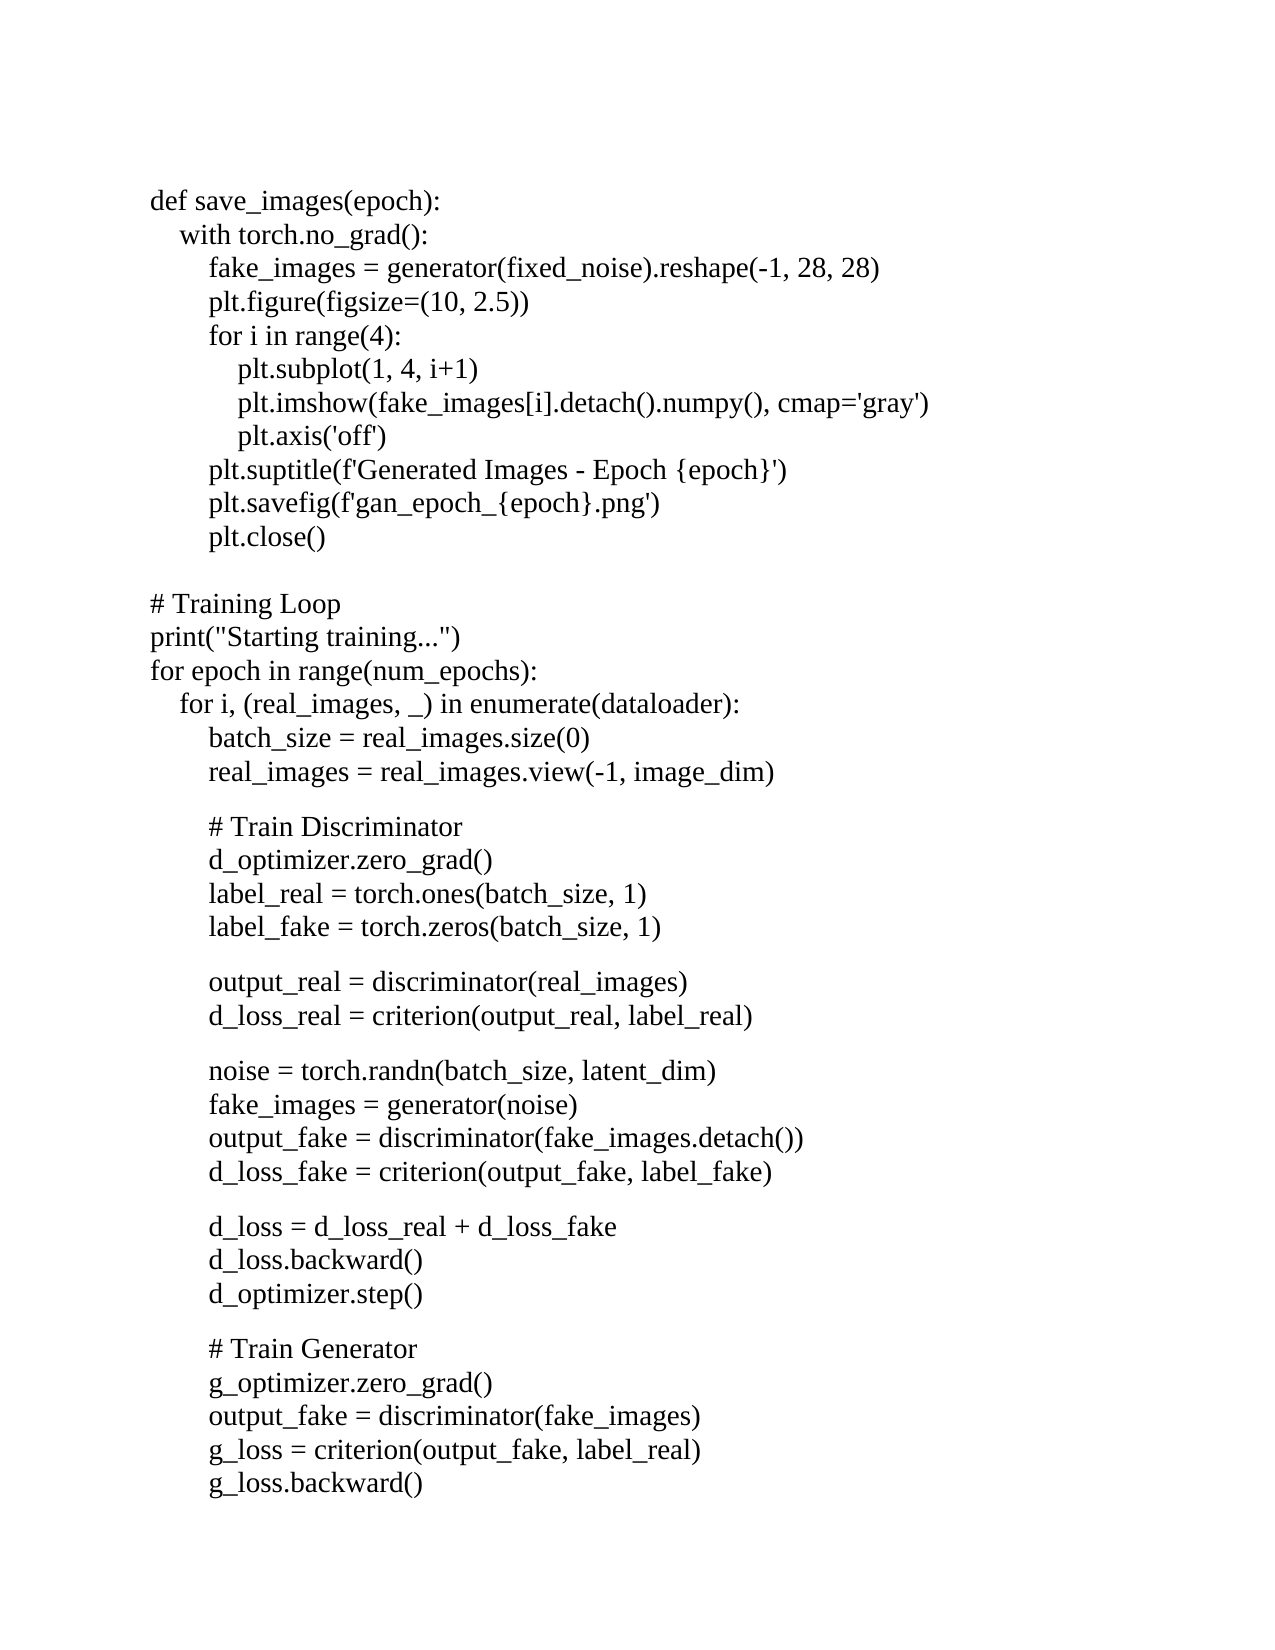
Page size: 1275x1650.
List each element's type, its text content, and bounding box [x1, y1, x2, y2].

text # Train Generator [150, 1331, 1125, 1365]
text label_fake = torch.zeros(batch_size, 1) [150, 909, 1125, 943]
text noise = torch.randn(batch_size, latent_dim) [150, 1053, 1125, 1087]
text plt.savefig(f'gan_epoch_{epoch}.png') [150, 485, 1125, 519]
text for epoch in range(num_epochs): [150, 653, 1125, 687]
text plt.subplot(1, 4, i+1) [150, 351, 1125, 385]
text g_loss = criterion(output_fake, label_real) [150, 1432, 1125, 1465]
text real_images = real_images.view(-1, image_dim) [150, 754, 1125, 787]
text fake_images = generator(fixed_noise).reshape(-1, 28, 28) [150, 251, 1125, 284]
text fake_images = generator(noise) [150, 1087, 1125, 1120]
text d_loss.backward() [150, 1242, 1125, 1276]
text d_loss_real = criterion(output_real, label_real) [150, 998, 1125, 1032]
text output_real = discriminator(real_images) [150, 964, 1125, 998]
text output_fake = discriminator(fake_images) [150, 1398, 1125, 1432]
text for i, (real_images, _) in enumerate(dataloader): [150, 687, 1125, 720]
text plt.close() [150, 519, 1125, 552]
text print("Starting training...") [150, 619, 1125, 653]
text plt.figure(figsize=(10, 2.5)) [150, 284, 1125, 318]
text # Train Discriminator [150, 809, 1125, 842]
text with torch.no_grad(): [150, 217, 1125, 251]
text plt.suptitle(f'Generated Images - Epoch {epoch}') [150, 452, 1125, 485]
text g_loss.backward() [150, 1465, 1125, 1499]
text def save_images(epoch): [150, 183, 1125, 217]
text label_real = torch.ones(batch_size, 1) [150, 876, 1125, 909]
text plt.axis('off') [150, 418, 1125, 452]
text for i in range(4): [150, 318, 1125, 351]
text d_optimizer.step() [150, 1276, 1125, 1309]
text g_optimizer.zero_grad() [150, 1365, 1125, 1398]
text plt.imshow(fake_images[i].detach().numpy(), cmap='gray') [150, 385, 1125, 418]
text # Training Loop [150, 586, 1125, 619]
text batch_size = real_images.size(0) [150, 720, 1125, 754]
text output_fake = discriminator(fake_images.detach()) [150, 1120, 1125, 1154]
text d_loss_fake = criterion(output_fake, label_fake) [150, 1154, 1125, 1187]
text d_loss = d_loss_real + d_loss_fake [150, 1209, 1125, 1242]
text d_optimizer.zero_grad() [150, 842, 1125, 876]
